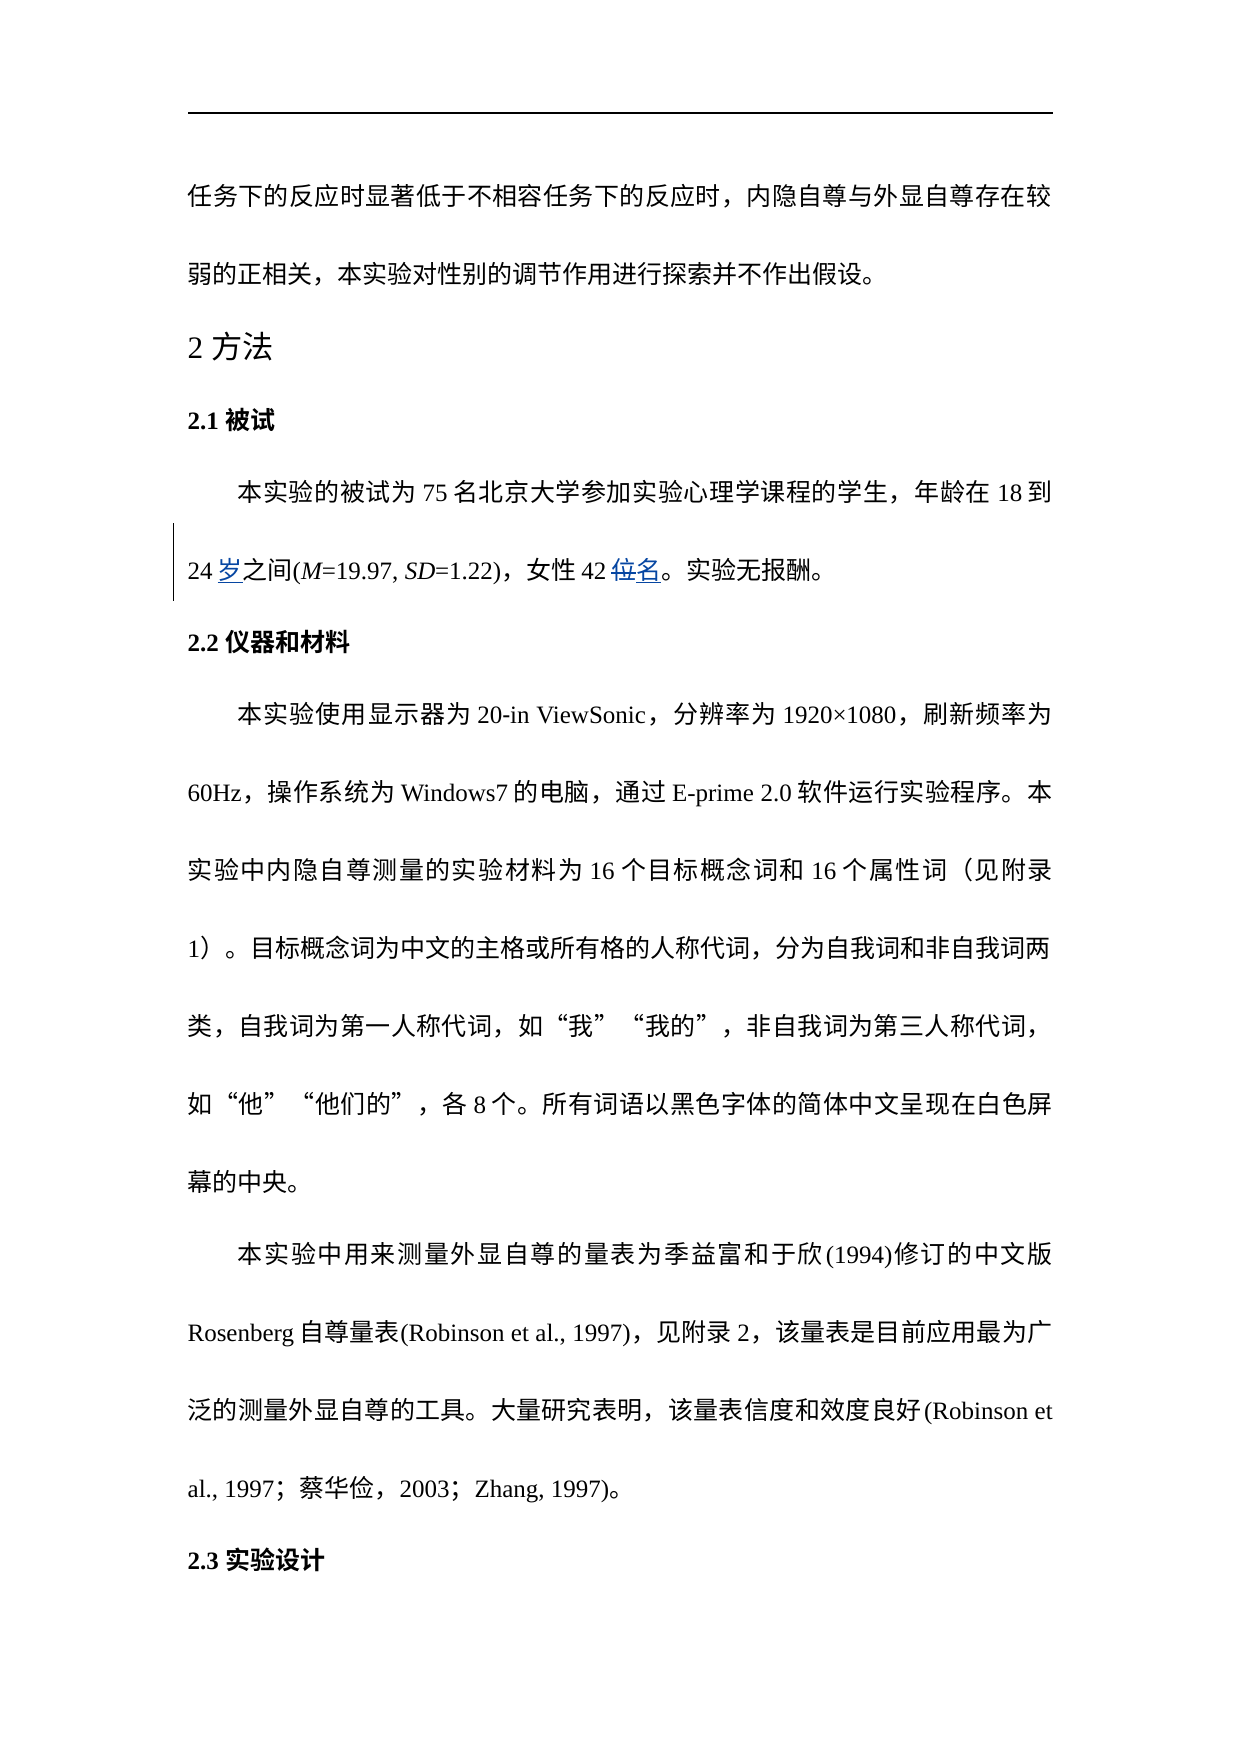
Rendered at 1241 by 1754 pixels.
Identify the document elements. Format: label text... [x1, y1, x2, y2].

text 本实验中用来测量外显自尊的量表为季益富和于欣(1994)修订的中文版Rosenberg自尊量表(Robinson et al., 1997)，见附录2，该量表是目前应用最为广泛的测量外显自尊的工具。大量研究表明，该量表信度和效度良好(Robinson et al., 1997；蔡华俭，2003；Zhang, 1997)。 [187, 1220, 1053, 1519]
text 2 方法 [187, 312, 1053, 377]
text 本实验的被试为75名北京大学参加实验心理学课程的学生，年龄在18到24之间(M=19.97, SD=1.22)，女性42。实验无报酬。 [187, 458, 1053, 601]
text 本实验使用显示器为20-in ViewSonic，分辨率为1920×1080，刷新频率为60Hz，操作系统为Windows7的电脑，通过E-prime 2.0软件运行实验程序。本实验中内隐自尊测量的实验材料为16个目标概念词和16个属性词（见附录1）。目标概念词为中文的主格或所有格的人称代词，分为自我词和非自我词两类，自我词为第一人称代词，如“我”“我的”，非自我词为第三人称代词，如“他”“他们的”，各8个。所有词语以黑色字体的简体中文呈现在白色屏幕的中央。 [187, 681, 1053, 1213]
text 2.2 仪器和材料 [187, 608, 1053, 673]
text 2.1 被试 [187, 386, 1053, 451]
text 2.3 实验设计 [187, 1526, 1053, 1591]
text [187, 162, 1053, 305]
